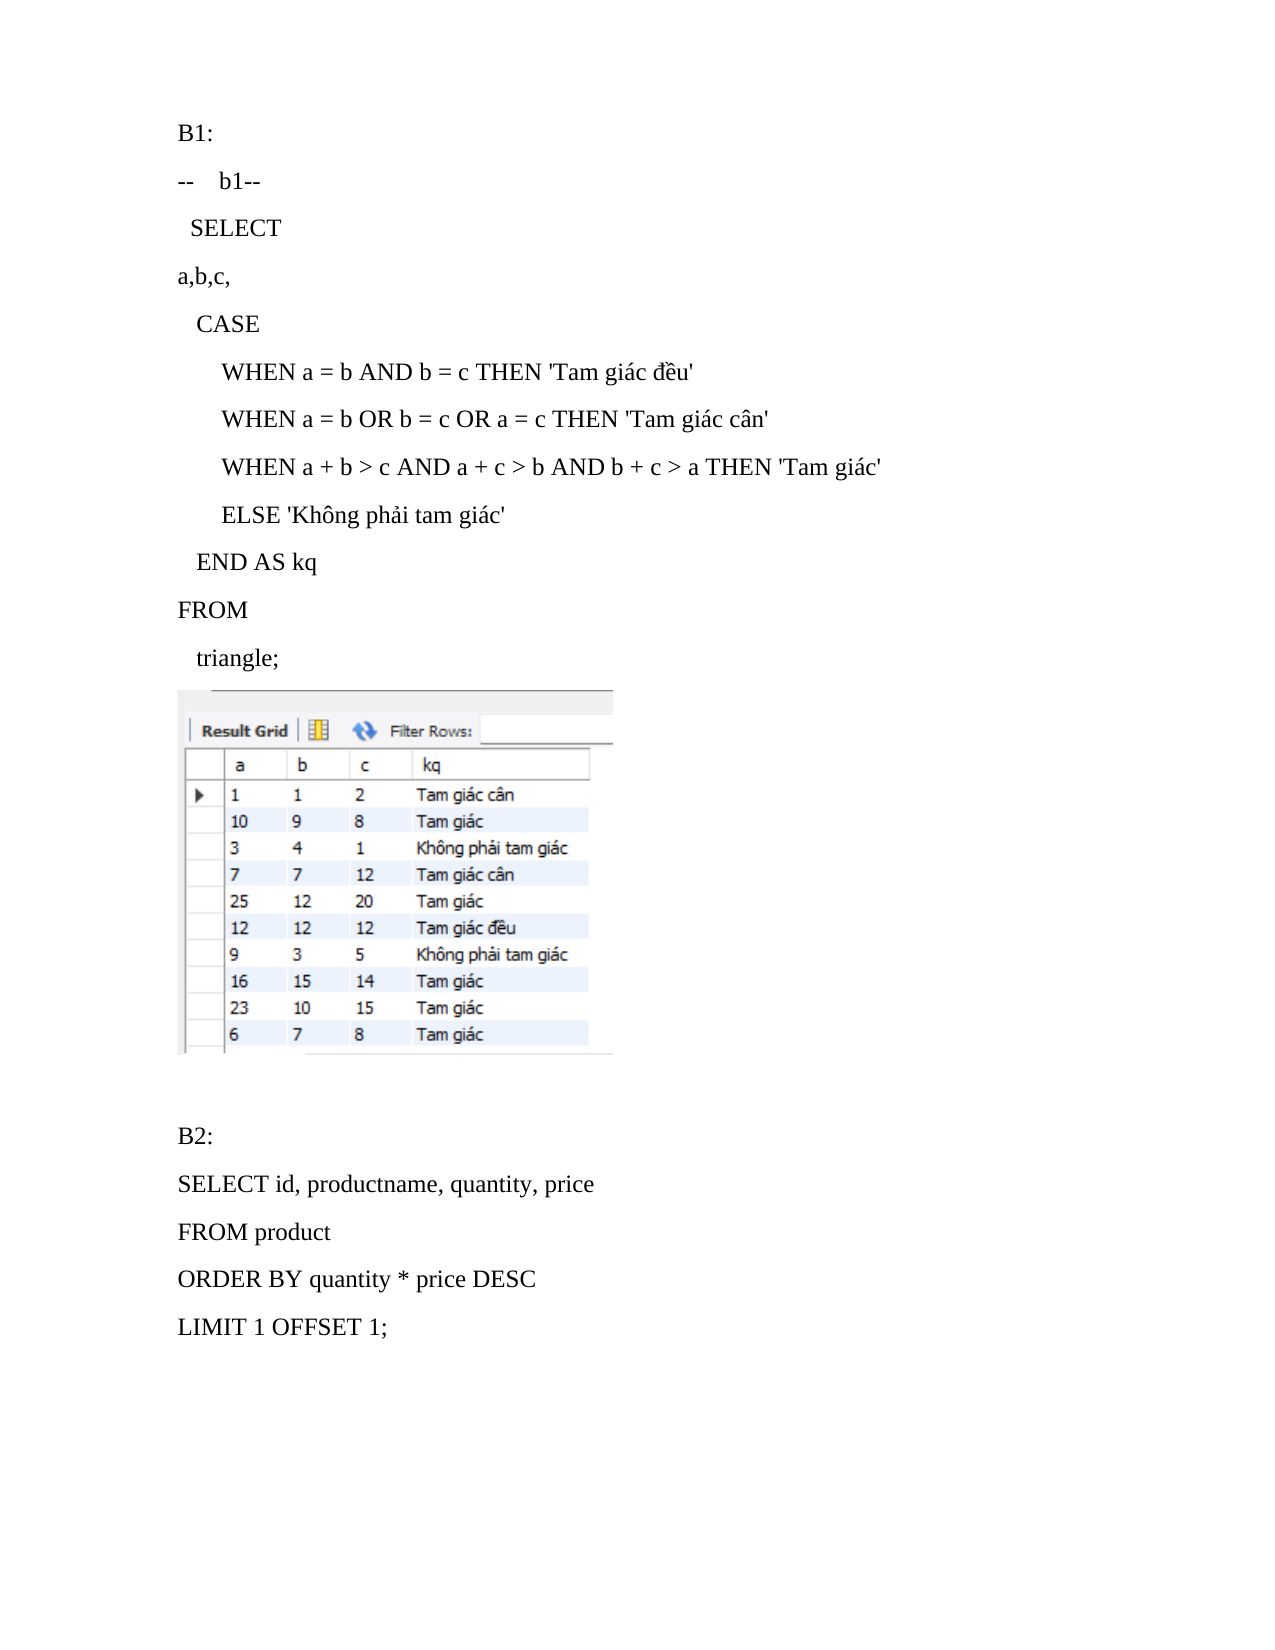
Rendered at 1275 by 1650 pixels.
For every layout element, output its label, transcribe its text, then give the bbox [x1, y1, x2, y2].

text B2: [177, 1121, 1157, 1150]
text a,b,c, [177, 261, 1157, 290]
text B1: [177, 118, 1157, 147]
text SELECT id, productname, quantity, price [177, 1169, 1157, 1198]
text CASE [177, 309, 1157, 338]
text LIMIT 1 OFFSET 1; [177, 1312, 1157, 1341]
text WHEN a = b OR b = c OR a = c THEN 'Tam giác cân' [177, 404, 1157, 433]
text FROM [177, 595, 1157, 624]
text WHEN a + b > c AND a + c > b AND b + c > a THEN 'Tam giác' [177, 452, 1157, 481]
text END AS kq [177, 547, 1157, 576]
text FROM product [177, 1217, 1157, 1246]
text -- b1-- [177, 166, 1157, 194]
text ORDER BY quantity * price DESC [177, 1264, 1157, 1293]
text WHEN a = b AND b = c THEN 'Tam giác đều' [177, 357, 1157, 385]
text ELSE 'Không phải tam giác' [177, 500, 1157, 528]
text triangle; [177, 643, 1157, 672]
text SELECT [177, 213, 1157, 242]
picture [177, 690, 614, 1055]
